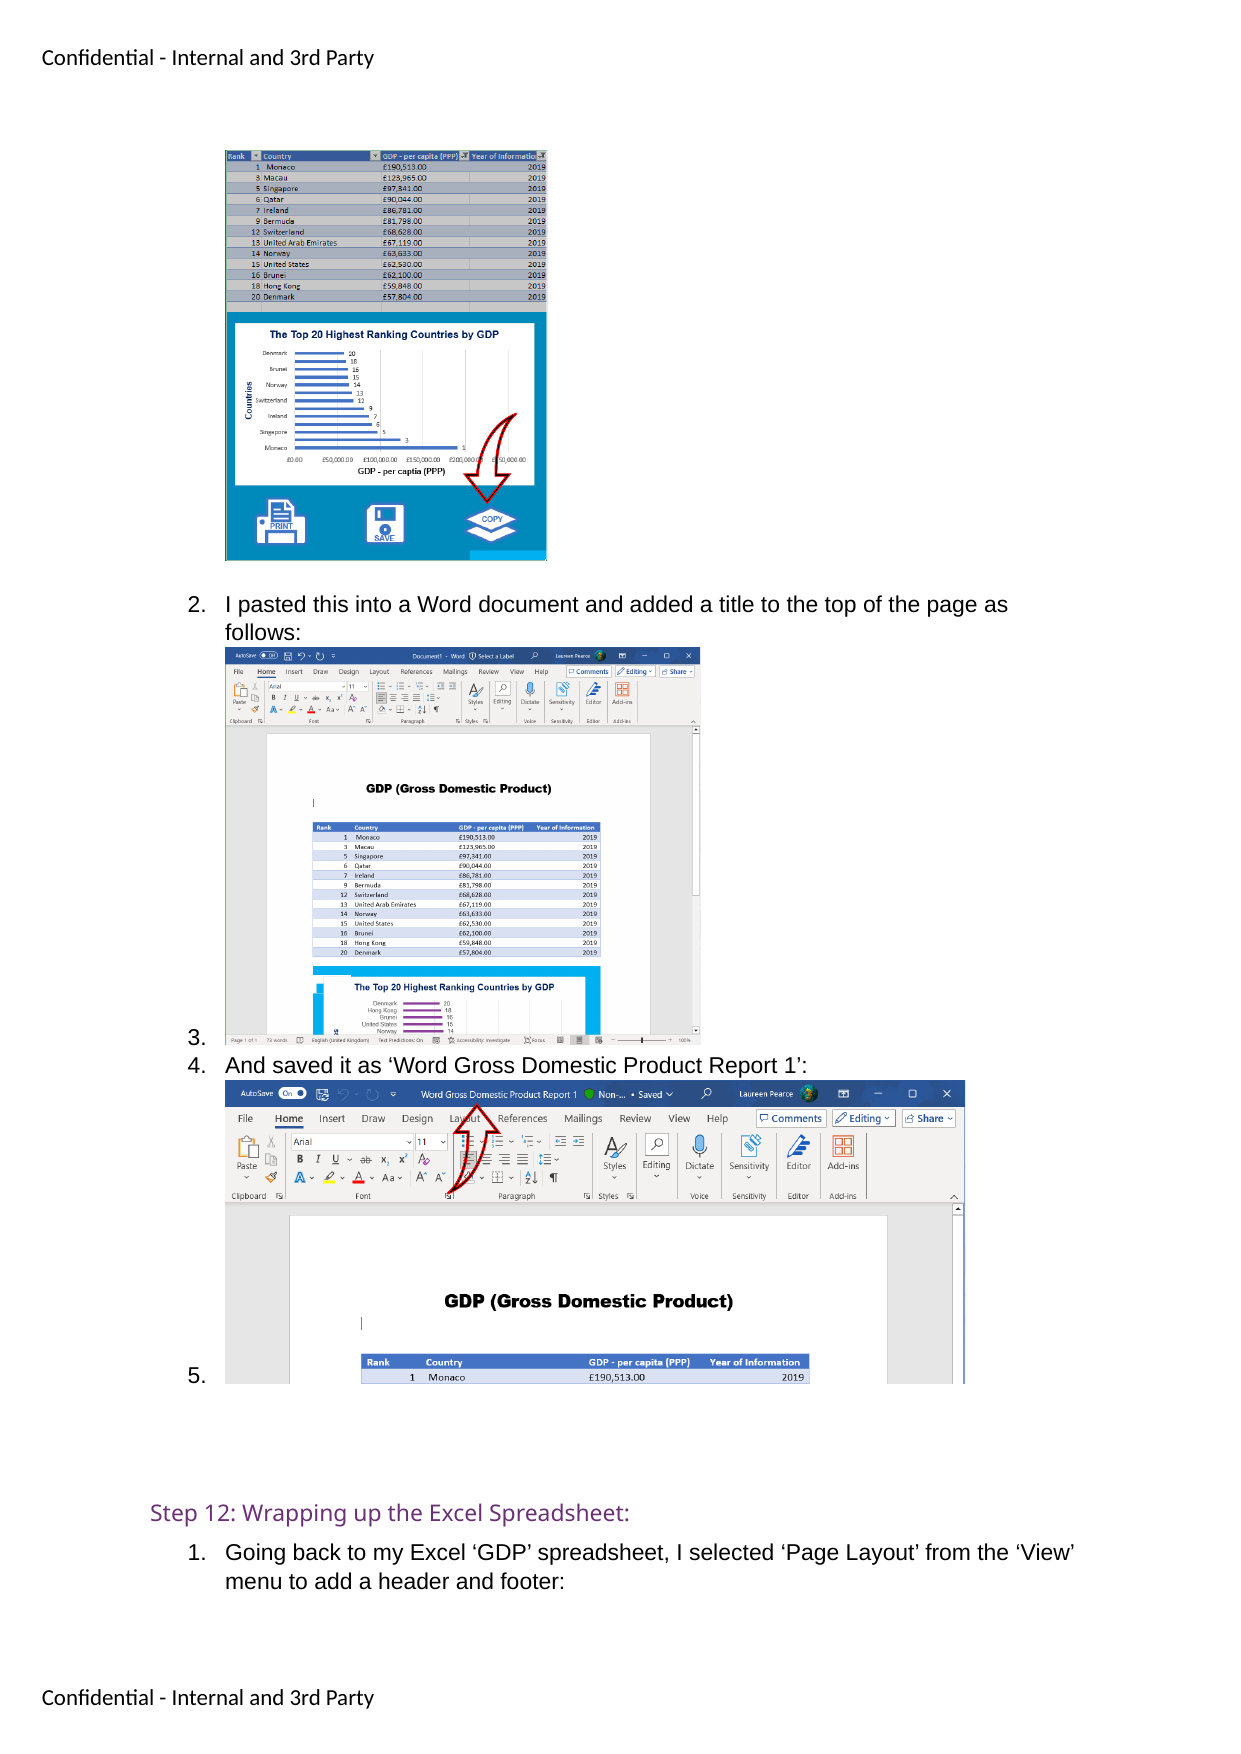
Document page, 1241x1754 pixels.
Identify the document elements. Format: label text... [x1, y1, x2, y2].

list And saved it as ‘Word Gross Domestic Product Report 1’: [187, 1052, 1090, 1078]
list Going back to my Excel ‘GDP’ spreadsheet, I selected ‘Page Layout’ from the ‘View’ menu to add a header and footer: [187, 1539, 1090, 1594]
picture [225, 647, 700, 1045]
subtitle Step 12: Wrapping up the Excel Spreadsheet: [150, 1497, 1090, 1528]
picture [236, 324, 534, 485]
picture [225, 1080, 966, 1384]
list I pasted this into a Word document and added a title to the top of the page as follows: [187, 591, 1090, 646]
picture [471, 425, 503, 485]
picture [465, 507, 518, 543]
picture [255, 498, 307, 545]
picture [225, 150, 548, 561]
picture [365, 503, 406, 544]
